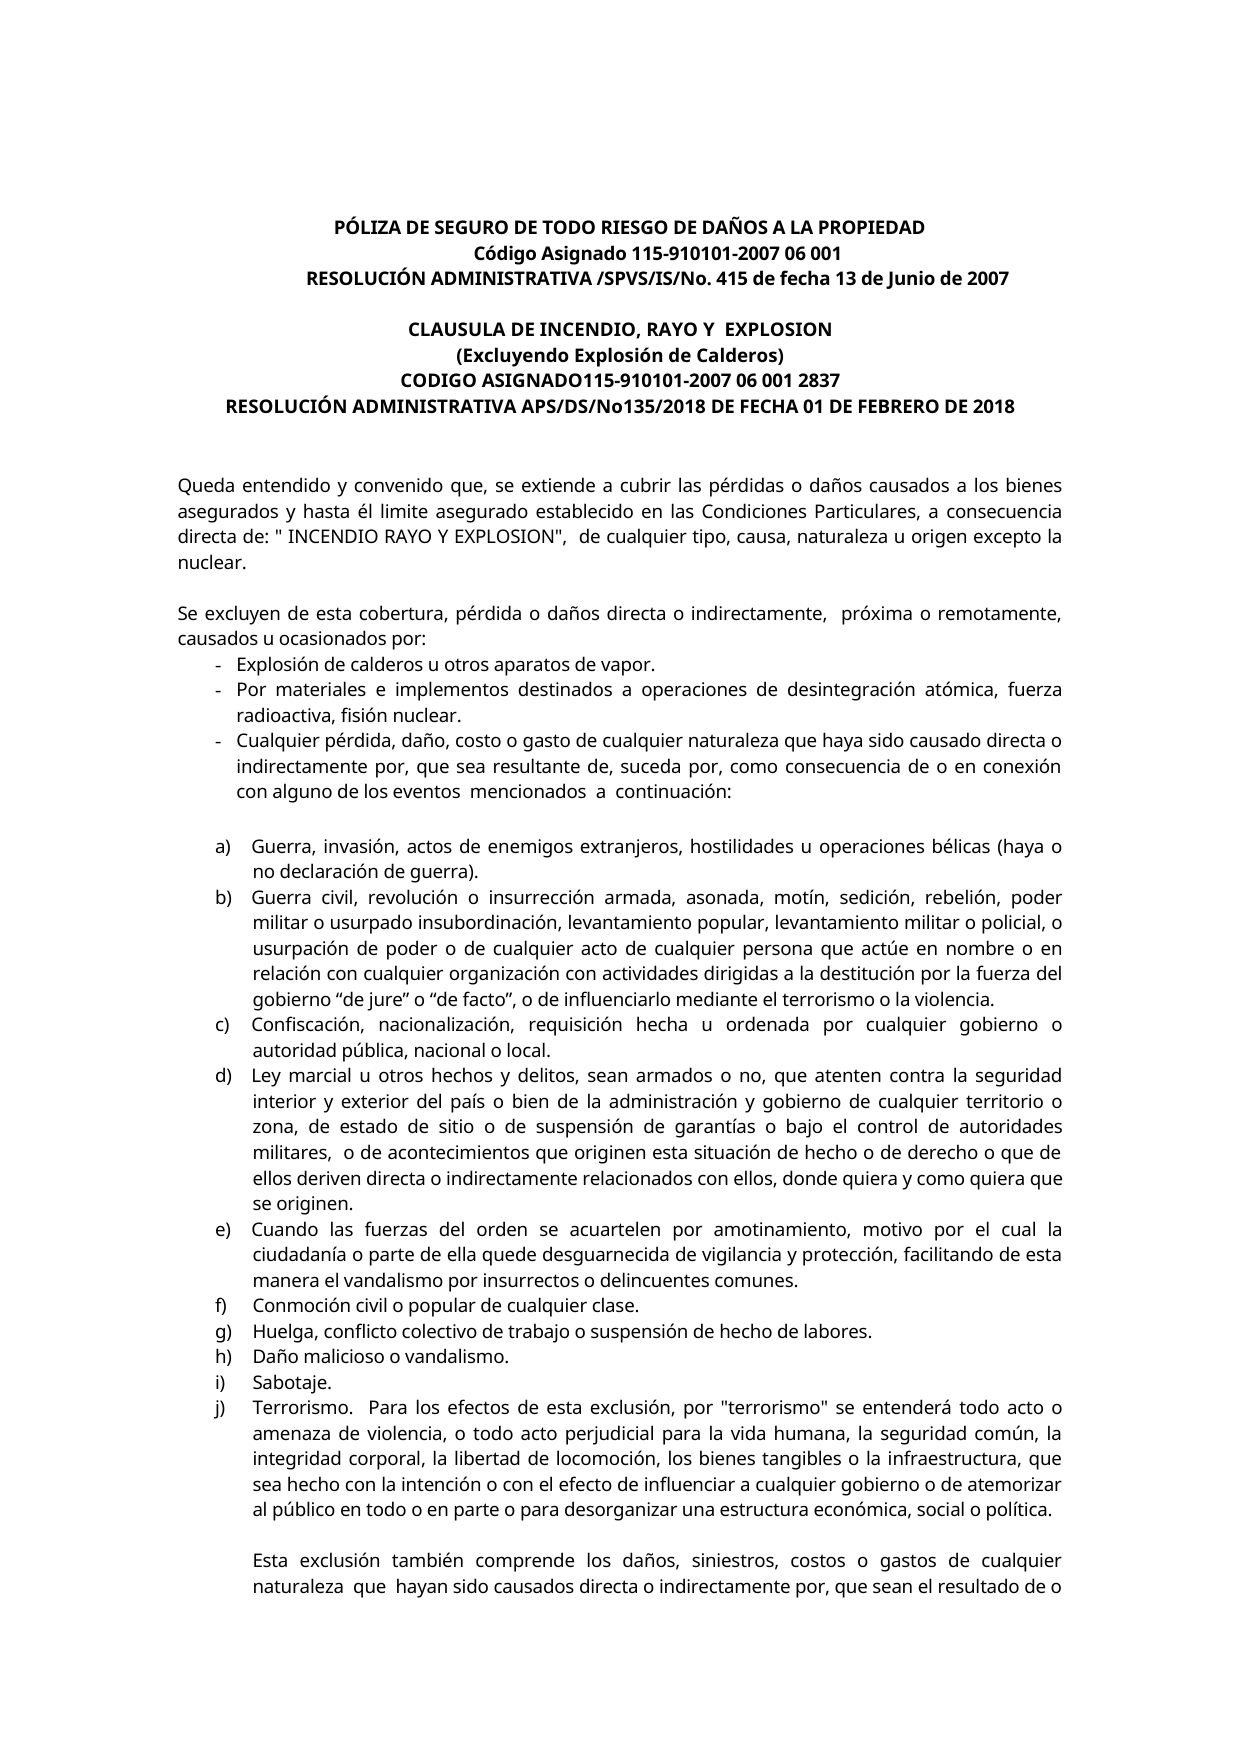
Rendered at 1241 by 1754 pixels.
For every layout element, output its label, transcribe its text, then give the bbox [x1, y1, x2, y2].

text Se excluyen de esta cobertura, pérdida o daños directa o indirectamente, próxima o remotamente, causados u ocasionados por: [177, 600, 1063, 651]
text RESOLUCIÓN ADMINISTRATIVA APS/DS/No135/2018 DE FECHA 01 DE FEBRERO DE 2018 [177, 393, 1063, 419]
list Huelga, conflicto colectivo de trabajo o suspensión de hecho de labores. [215, 1318, 1063, 1343]
text PÓLIZA DE SEGURO DE TODO RIESGO DE DAÑOS A LA PROPIEDAD [177, 214, 1063, 240]
text RESOLUCIÓN ADMINISTRATIVA /SPVS/IS/No. 415 de fecha 13 de Junio de 2007 [244, 266, 1063, 291]
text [252, 1548, 1063, 1599]
list Cuando las fuerzas del orden se acuartelen por amotinamiento, motivo por el cual la ciudadanía o parte de ella quede desguarnecida de vigilancia y protección, facilitando de esta manera el vandalismo por insurrectos o delincuentes comunes. [215, 1216, 1063, 1292]
list Conmoción civil o popular de cualquier clase. [215, 1292, 1063, 1318]
subtitle CLAUSULA DE INCENDIO, RAYO Y EXPLOSION [177, 317, 1063, 342]
text (Excluyendo Explosión de Calderos) [177, 342, 1063, 368]
list Por materiales e implementos destinados a operaciones de desintegración atómica, fuerza radioactiva, fisión nuclear. [215, 677, 1063, 728]
text CODIGO ASIGNADO115-910101-2007 06 001 2837 [177, 368, 1063, 393]
text Código Asignado 115-910101-2007 06 001 [244, 240, 1063, 266]
list Cualquier pérdida, daño, costo o gasto de cualquier naturaleza que haya sido causado directa o indirectamente por, que sea resultante de, suceda por, como consecuencia de o en conexión con alguno de los eventos mencionados a continuación: [215, 728, 1063, 804]
list Confiscación, nacionalización, requisición hecha u ordenada por cualquier gobierno o autoridad pública, nacional o local. [215, 1012, 1063, 1063]
list Guerra civil, revolución o insurrección armada, asonada, motín, sedición, rebelión, poder militar o usurpado insubordinación, levantamiento popular, levantamiento militar o policial, o usurpación de poder o de cualquier acto de cualquier persona que actúe en nombre o en relación con cualquier organización con actividades dirigidas a la destitución por la fuerza del gobierno “de jure” o “de facto”, o de influenciarlo mediante el terrorismo o la violencia. [215, 884, 1063, 1012]
list Terrorismo. Para los efectos de esta exclusión, por "terrorismo" se entenderá todo acto o amenaza de violencia, o todo acto perjudicial para la vida humana, la seguridad común, la integridad corporal, la libertad de locomoción, los bienes tangibles o la infraestructura, que sea hecho con la intención o con el efecto de influenciar a cualquier gobierno o de atemorizar al público en todo o en parte o para desorganizar una estructura económica, social o política. [215, 1394, 1063, 1522]
text Queda entendido y convenido que, se extiende a cubrir las pérdidas o daños causados a los bienes asegurados y hasta él limite asegurado establecido en las Condiciones Particulares, a consecuencia directa de: " INCENDIO RAYO Y EXPLOSION", de cualquier tipo, causa, naturaleza u origen excepto la nuclear. [177, 473, 1063, 575]
list Explosión de calderos u otros aparatos de vapor. [215, 651, 1063, 677]
list Daño malicioso o vandalismo. [215, 1343, 1063, 1369]
list Ley marcial u otros hechos y delitos, sean armados o no, que atenten contra la seguridad interior y exterior del país o bien de la administración y gobierno de cualquier territorio o zona, de estado de sitio o de suspensión de garantías o bajo el control de autoridades militares, o de acontecimientos que originen esta situación de hecho o de derecho o que de ellos deriven directa o indirectamente relacionados con ellos, donde quiera y como quiera que se originen. [215, 1063, 1063, 1216]
list Guerra, invasión, actos de enemigos extranjeros, hostilidades u operaciones bélicas (haya o no declaración de guerra). [215, 833, 1063, 884]
list Sabotaje. [215, 1369, 1063, 1394]
